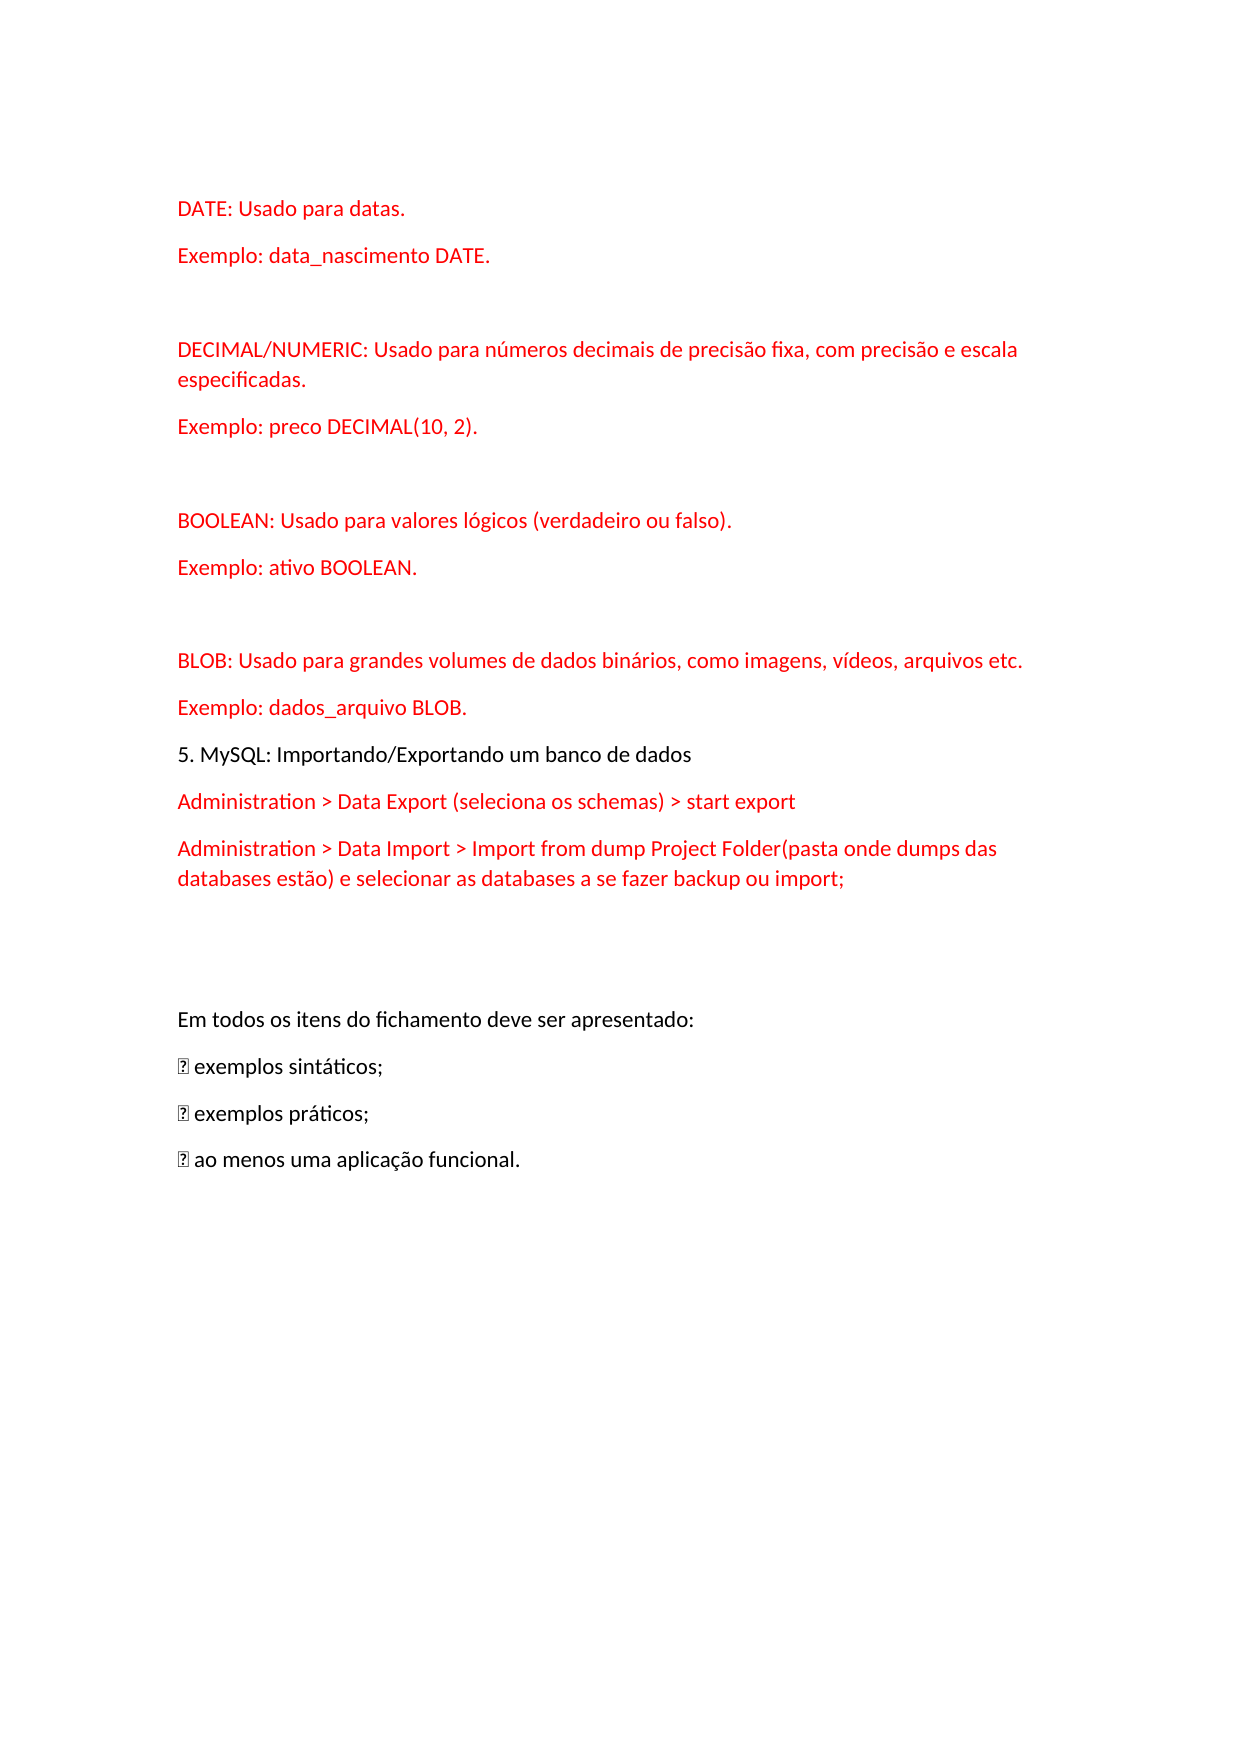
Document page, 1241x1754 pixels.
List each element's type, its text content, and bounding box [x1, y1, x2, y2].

text  ao menos uma aplicação funcional. [177, 1146, 1063, 1173]
text Exemplo: preco DECIMAL(10, 2). [177, 412, 1063, 440]
text 5. MySQL: Importando/Exportando um banco de dados [177, 740, 1063, 768]
text DATE: Usado para datas. [177, 194, 1063, 222]
text Administration > Data Export (seleciona os schemas) > start export [177, 787, 1063, 815]
text BLOB: Usado para grandes volumes de dados binários, como imagens, vídeos, arquivos etc. [177, 647, 1063, 674]
text DECIMAL/NUMERIC: Usado para números decimais de precisão fixa, com precisão e escala especificadas. [177, 335, 1063, 393]
text Exemplo: dados_arquivo BLOB. [177, 693, 1063, 721]
text Administration > Data Import > Import from dump Project Folder(pasta onde dumps das databases estão) e selecionar as databases a se fazer backup ou import; [177, 834, 1063, 892]
text Exemplo: data_nascimento DATE. [177, 241, 1063, 269]
text Exemplo: ativo BOOLEAN. [177, 553, 1063, 581]
text  exemplos sintáticos; [177, 1052, 1063, 1080]
text Em todos os itens do fichamento deve ser apresentado: [177, 1005, 1063, 1033]
text  exemplos práticos; [177, 1099, 1063, 1127]
text BOOLEAN: Usado para valores lógicos (verdadeiro ou falso). [177, 506, 1063, 534]
